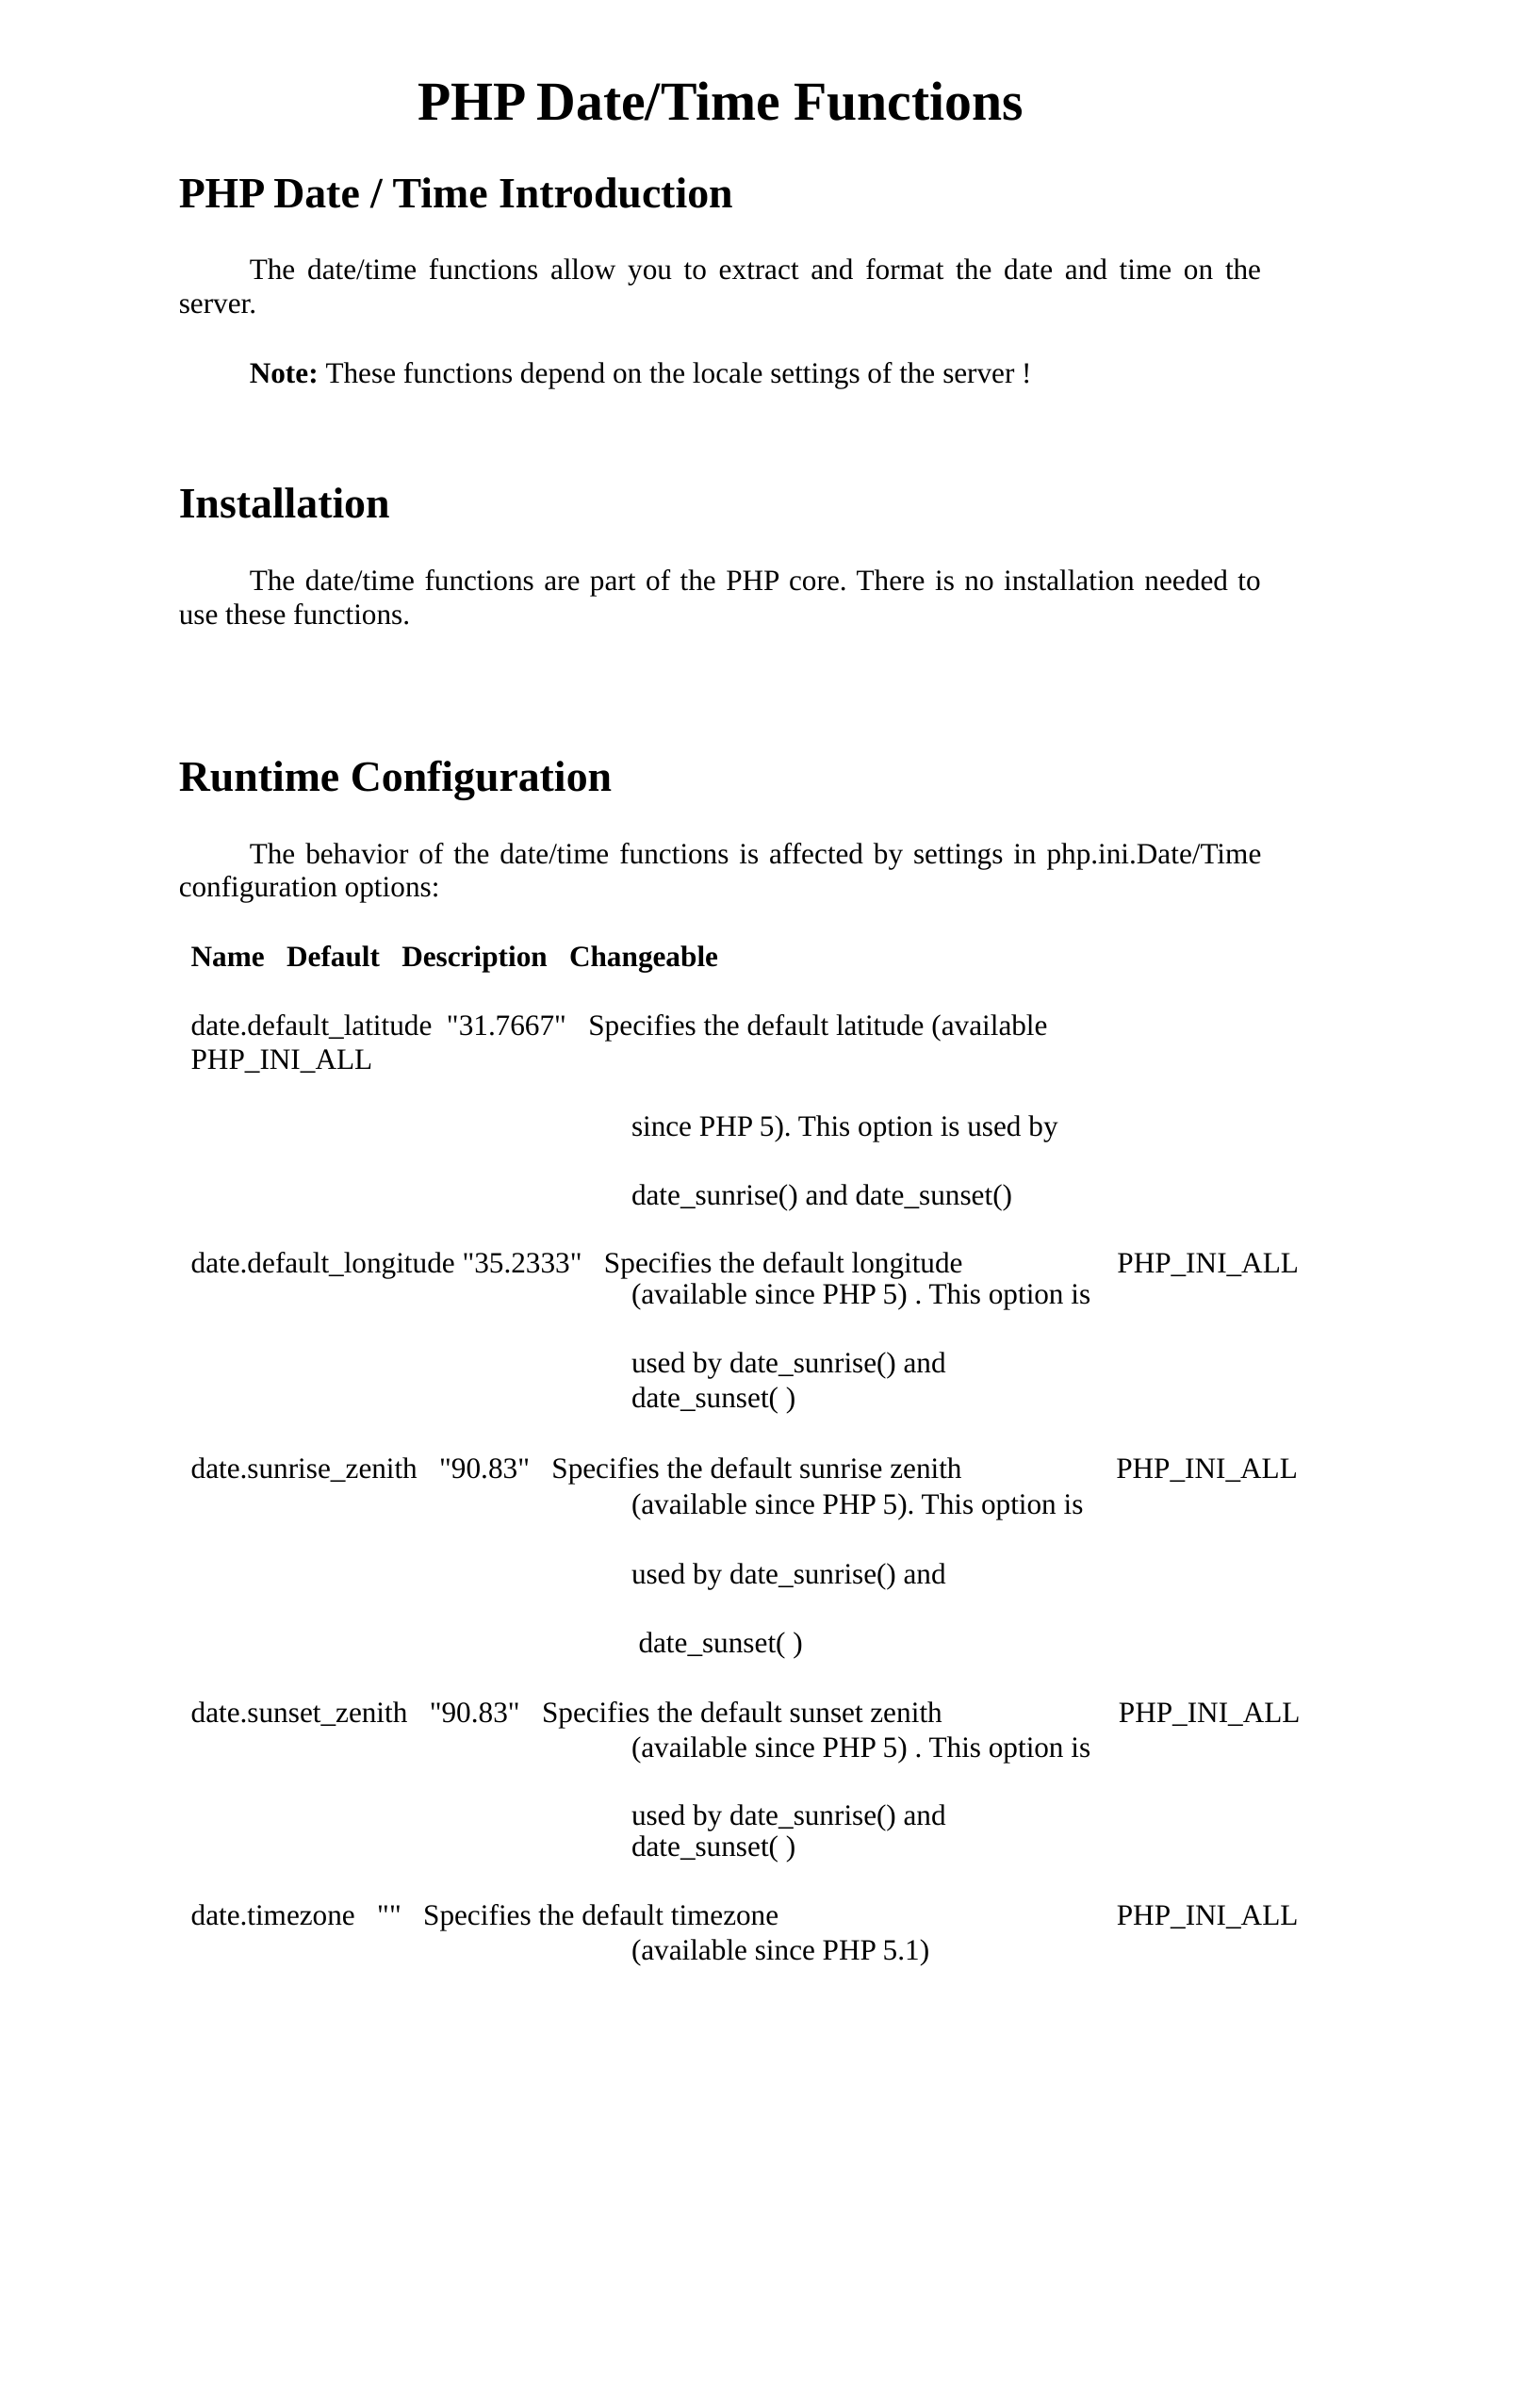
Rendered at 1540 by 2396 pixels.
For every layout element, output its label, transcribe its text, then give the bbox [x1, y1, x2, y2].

text used by date_sunrise() and [631, 1557, 1262, 1590]
text date.sunrise_zenith "90.83" Specifies the default sunrise zenith PHP_INI_ALL (available since PHP 5). This option is [190, 1451, 1315, 1520]
text date_sunset( ) [627, 1625, 813, 1659]
text Installation [178, 478, 1262, 527]
text PHP Date/Time Functions [178, 69, 1262, 132]
text Name Default Description Changeable [190, 939, 1262, 973]
text Note: These functions depend on the locale settings of the server ! [178, 355, 1262, 389]
text date.default_latitude "31.7667" Specifies the default latitude (available PHP_INI_ALL [190, 1008, 1262, 1075]
text used by date_sunrise() and date_sunset( ) [631, 1799, 964, 1863]
text date.sunset_zenith "90.83" Specifies the default sunset zenith PHP_INI_ALL (available since PHP 5) . This option is [190, 1695, 1315, 1764]
text The date/time functions are part of the PHP core. There is no installation needed to use these functions. [178, 563, 1262, 631]
text date.default_longitude "35.2333" Specifies the default longitude PHP_INI_ALL (available since PHP 5) . This option is [190, 1247, 1315, 1310]
text used by date_sunrise() and date_sunset( ) [631, 1345, 964, 1415]
text The date/time functions allow you to extract and format the date and time on the server. [178, 253, 1262, 320]
text date_sunrise() and date_sunset() [631, 1178, 1262, 1212]
text since PHP 5). This option is used by [631, 1111, 1262, 1142]
text Runtime Configuration [178, 751, 1262, 800]
text PHP Date / Time Introduction [178, 167, 1262, 217]
text The behavior of the date/time functions is affected by settings in php.ini.Date/Time configuration options: [178, 836, 1262, 904]
text date.timezone "" Specifies the default timezone PHP_INI_ALL (available since PHP 5.1) [190, 1897, 1315, 1966]
